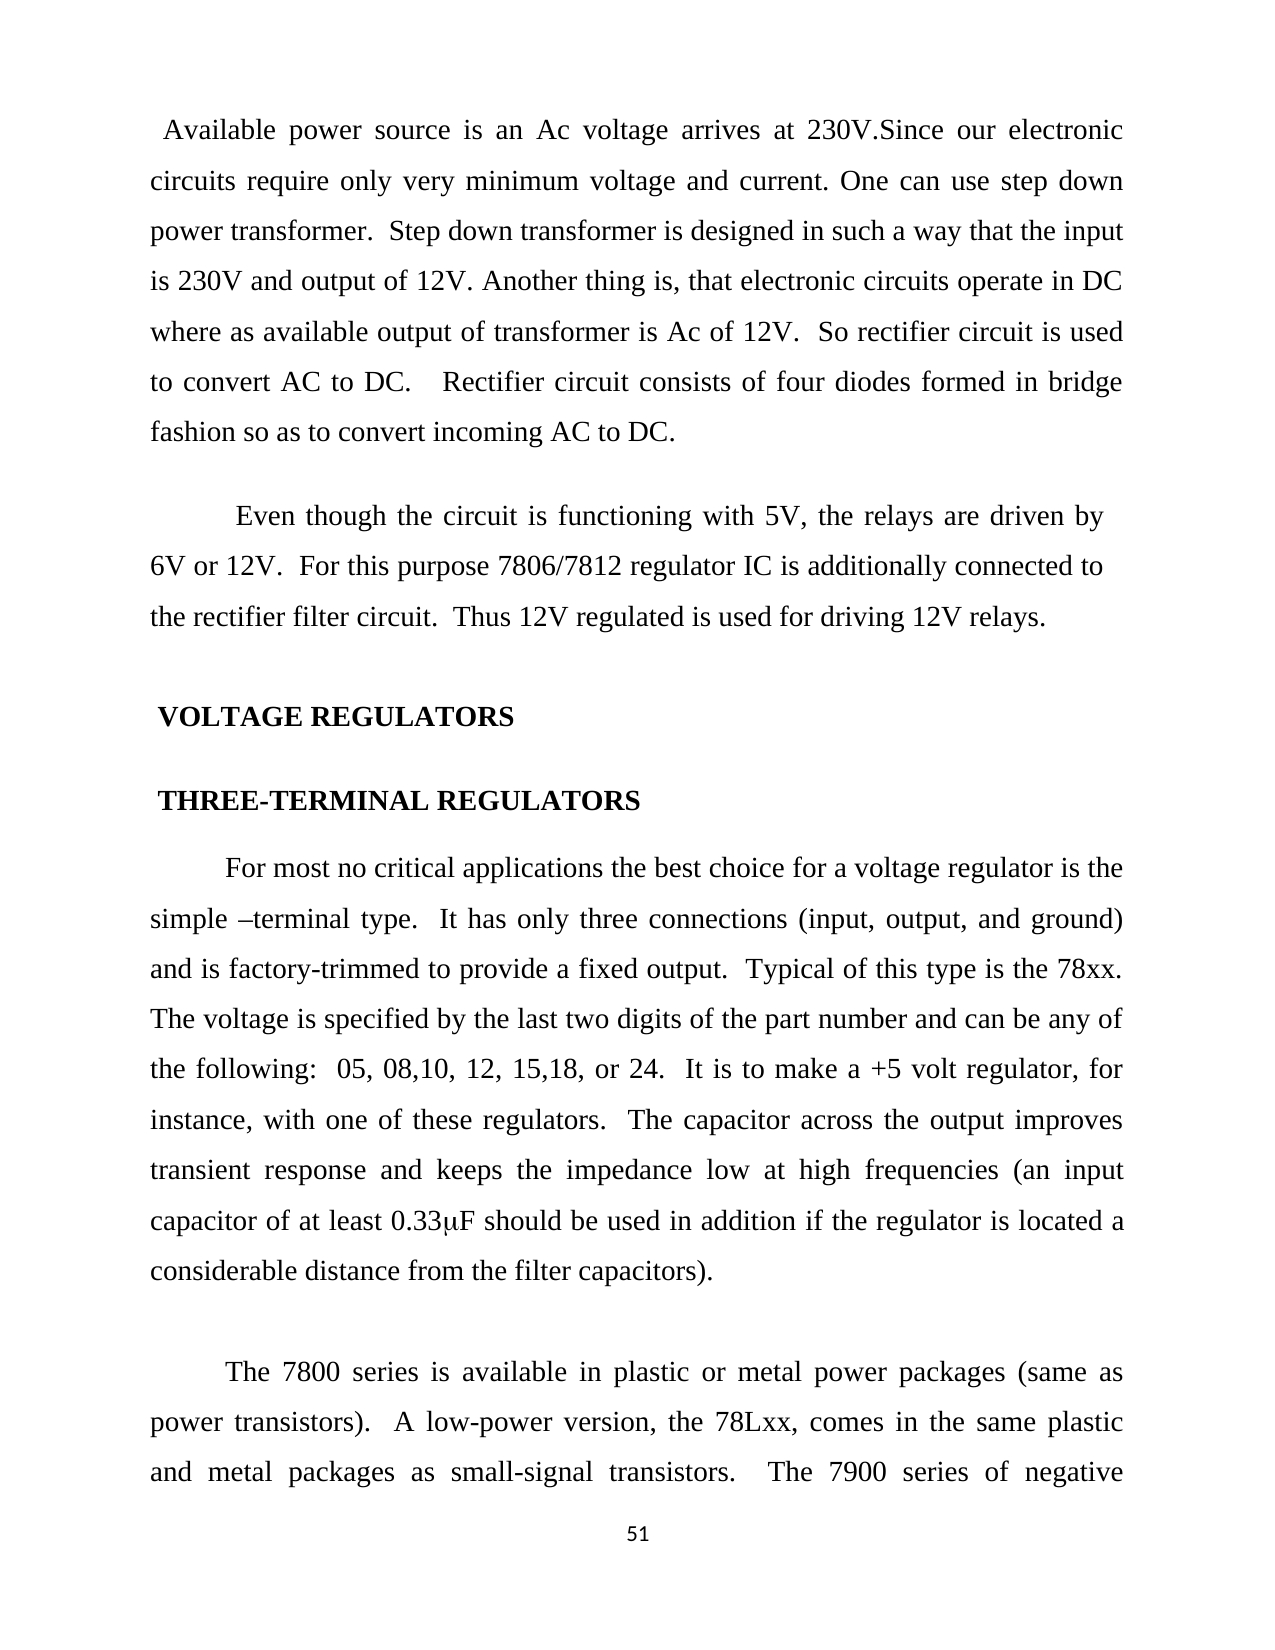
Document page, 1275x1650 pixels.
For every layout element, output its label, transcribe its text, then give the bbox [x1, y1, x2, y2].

text For most no critical applications the best choice for a voltage regulator is the simple –terminal type. It has only three connections (input, output, and ground) and is factory-trimmed to provide a fixed output. Typical of this type is the 78xx. The voltage is specified by the last two digits of the part number and can be any of the following: 05, 08,10, 12, 15,18, or 24. It is to make a +5 volt regulator, for instance, with one of these regulators. The capacitor across the output improves transient response and keeps the impedance low at high frequencies (an input capacitor of at least 0.33F should be used in addition if the regulator is located a considerable distance from the filter capacitors). [150, 850, 1125, 1287]
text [150, 1354, 1125, 1488]
text Even though the circuit is functioning with 5V, the relays are driven by 6V or 12V. For this purpose 7806/7812 regulator IC is additionally connected to the rectifier filter circuit. Thus 12V regulated is used for driving 12V relays. [150, 498, 1106, 632]
text VOLTAGE REGULATORS [150, 699, 1125, 733]
text Available power source is an Ac voltage arrives at 230V.Since our electronic circuits require only very minimum voltage and current. One can use step down power transformer. Step down transformer is designed in such a way that the input is 230V and output of 12V. Another thing is, that electronic circuits operate in DC where as available output of transformer is Ac of 12V. So rectifier circuit is used to convert AC to DC. Rectifier circuit consists of four diodes formed in bridge fashion so as to convert incoming AC to DC. [150, 112, 1125, 448]
text THREE-TERMINAL REGULATORS [150, 783, 1125, 817]
